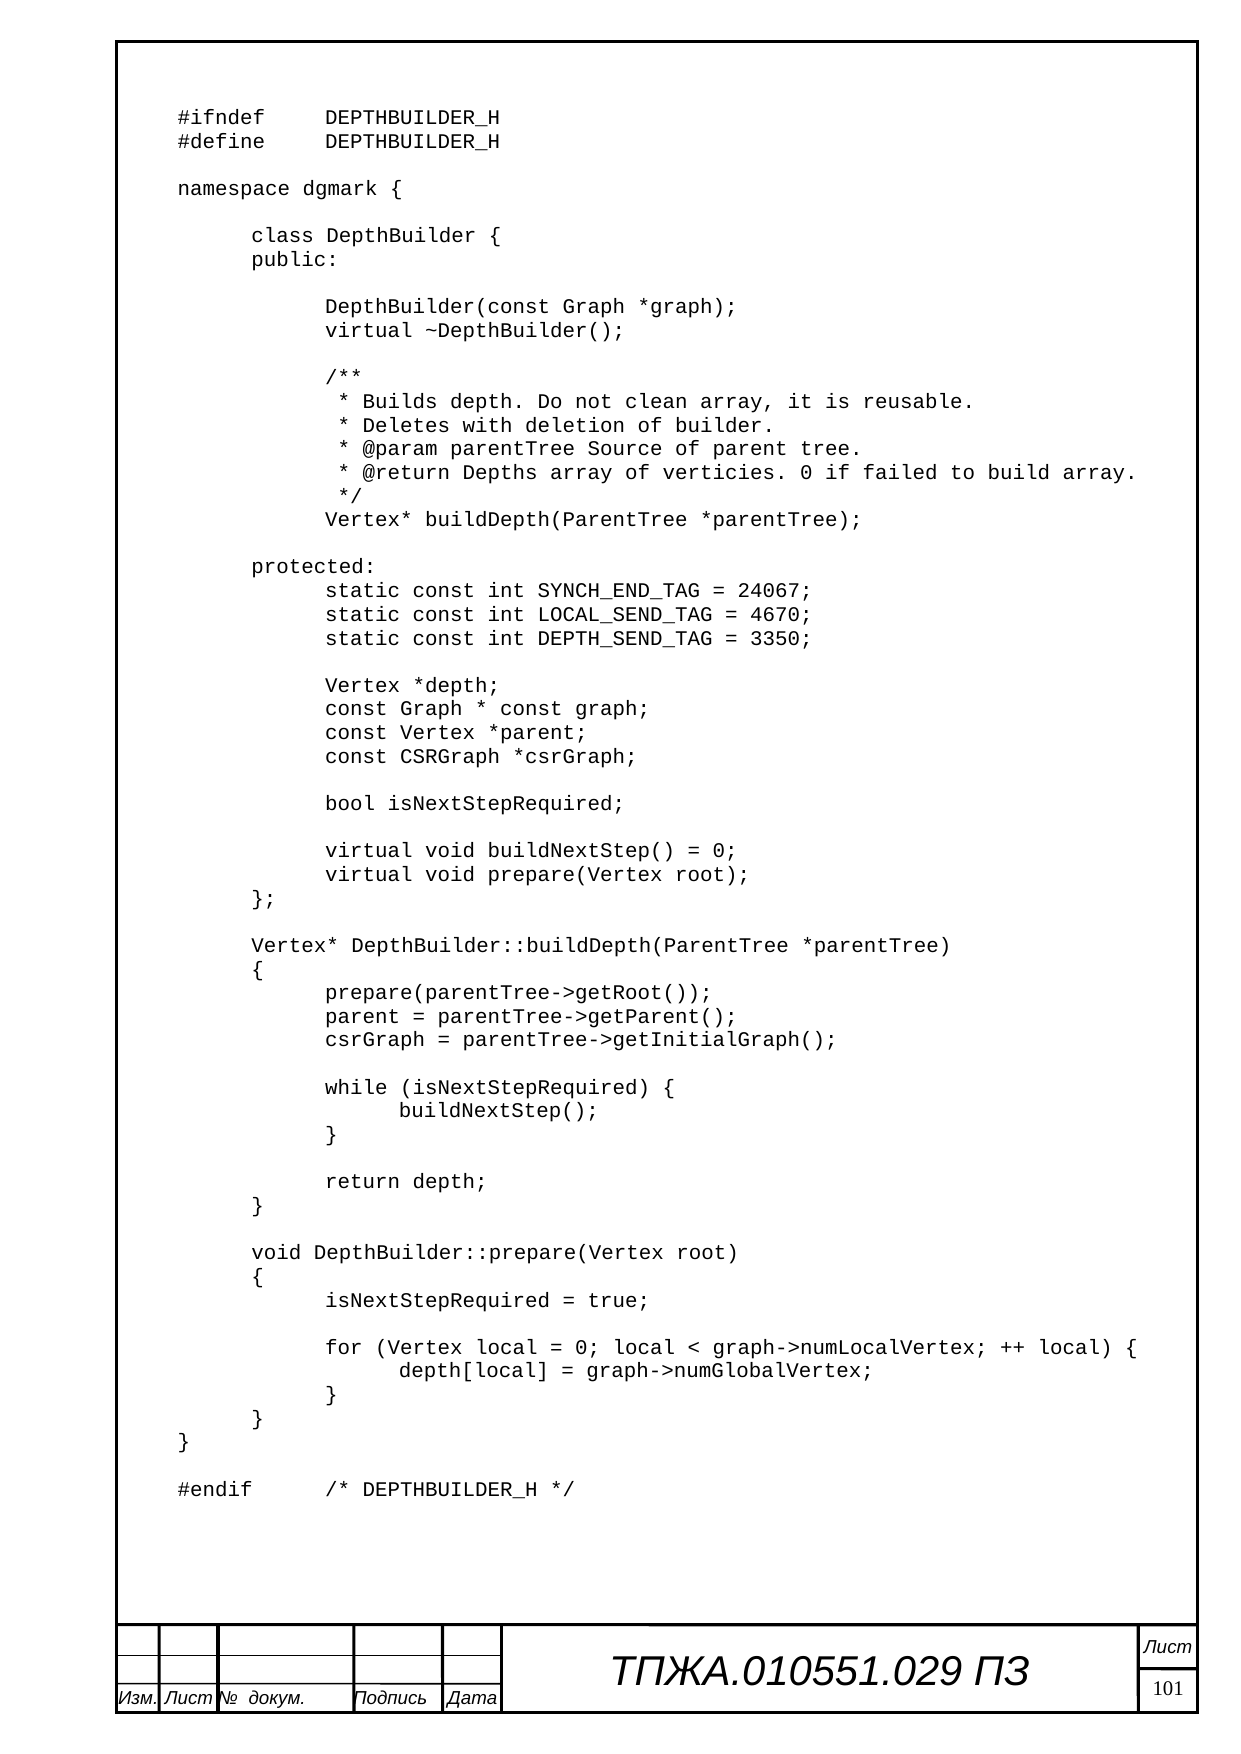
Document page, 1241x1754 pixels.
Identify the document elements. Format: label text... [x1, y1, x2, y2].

text while (isNextStepRequired) { [177, 1077, 1152, 1100]
text class DepthBuilder { [177, 226, 1152, 249]
text /** [177, 367, 1152, 391]
text { [177, 1266, 1152, 1289]
text */ [177, 486, 1152, 509]
text }; [177, 888, 1152, 911]
text csrGraph = parentTree->getInitialGraph(); [177, 1029, 1152, 1053]
text } [177, 1384, 1152, 1408]
text const Graph * const graph; [177, 698, 1152, 722]
text for (Vertex local = 0; local < graph->numLocalVertex; ++ local) { [177, 1337, 1152, 1361]
text void DepthBuilder::prepare(Vertex root) [177, 1242, 1152, 1266]
text static const int DEPTH_SEND_TAG = 3350; [177, 627, 1152, 651]
text prepare(parentTree->getRoot()); [177, 982, 1152, 1006]
text Vertex* buildDepth(ParentTree *parentTree); [177, 509, 1152, 533]
text bool isNextStepRequired; [177, 793, 1152, 817]
text static const int SYNCH_END_TAG = 24067; [177, 580, 1152, 604]
text * @param parentTree Source of parent tree. [177, 438, 1152, 462]
text Vertex* DepthBuilder::buildDepth(ParentTree *parentTree) [177, 935, 1152, 958]
text protected: [177, 557, 1152, 580]
text virtual void buildNextStep() = 0; [177, 840, 1152, 864]
text depth[local] = graph->numGlobalVertex; [177, 1361, 1152, 1384]
text virtual void prepare(Vertex root); [177, 864, 1152, 888]
text } [177, 1124, 1152, 1148]
text { [177, 958, 1152, 982]
text #ifndef DEPTHBUILDER_H [177, 107, 1152, 131]
text public: [177, 249, 1152, 273]
text * @return Depths array of verticies. 0 if failed to build array. [177, 462, 1152, 486]
text virtual ~DepthBuilder(); [177, 320, 1152, 344]
text } [177, 1408, 1152, 1431]
text return depth; [177, 1171, 1152, 1195]
text isNextStepRequired = true; [177, 1289, 1152, 1313]
text const Vertex *parent; [177, 722, 1152, 746]
text parent = parentTree->getParent(); [177, 1006, 1152, 1029]
text static const int LOCAL_SEND_TAG = 4670; [177, 604, 1152, 627]
text namespace dgmark { [177, 178, 1152, 202]
text DepthBuilder(const Graph *graph); [177, 296, 1152, 320]
text Vertex *depth; [177, 675, 1152, 698]
text } [177, 1431, 1152, 1455]
text const CSRGraph *csrGraph; [177, 746, 1152, 769]
text } [177, 1195, 1152, 1219]
text * Builds depth. Do not clean array, it is reusable. [177, 391, 1152, 415]
text #endif /* DEPTHBUILDER_H */ [177, 1479, 1152, 1502]
text buildNextStep(); [177, 1100, 1152, 1124]
text * Deletes with deletion of builder. [177, 415, 1152, 438]
text #define DEPTHBUILDER_H [177, 131, 1152, 154]
